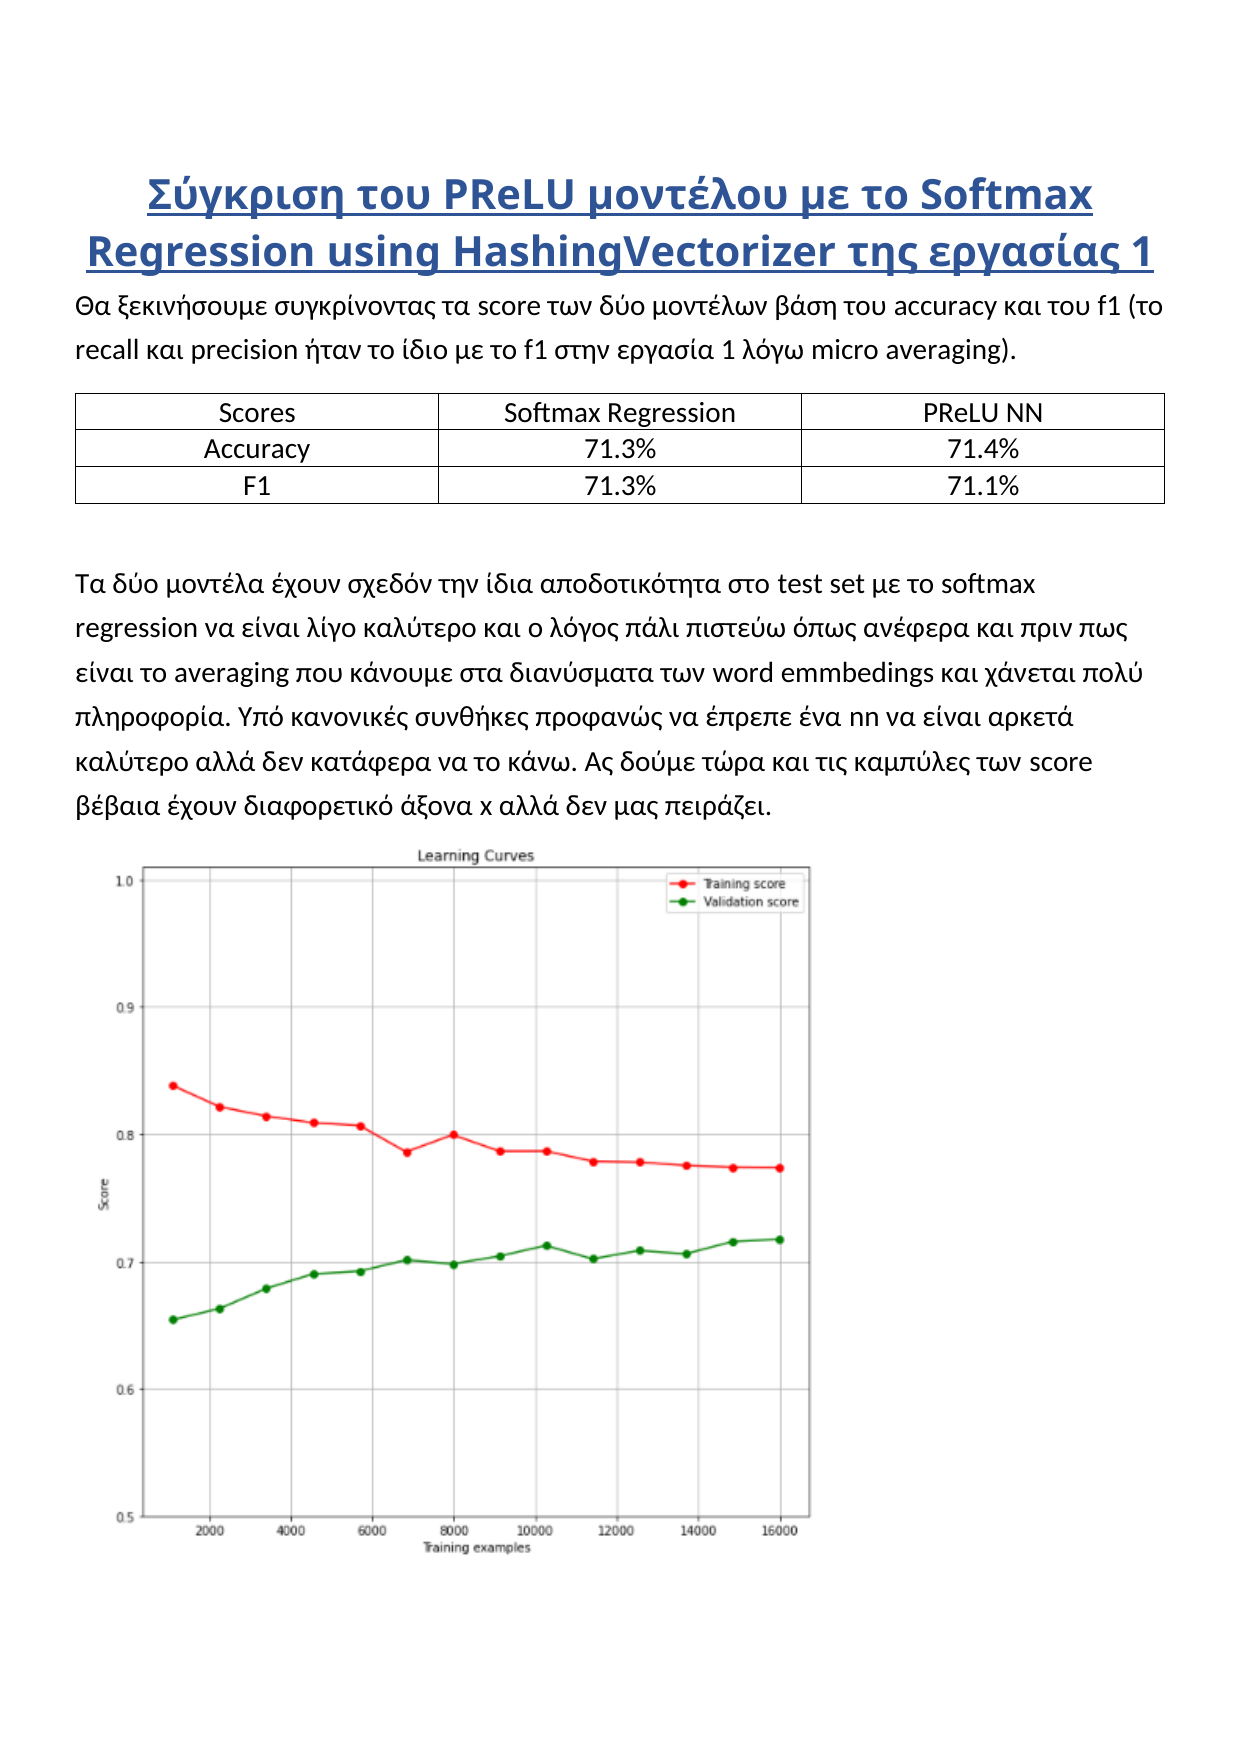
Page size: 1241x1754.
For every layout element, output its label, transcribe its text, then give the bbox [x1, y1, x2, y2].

table_cell F1 [76, 467, 438, 503]
text Θα ξεκινήσουμε συγκρίνοντας τα score των δύο μοντέλων βάση του accuracy και του f1 (το recall και precision ήταν το ίδιο με το f1 στην εργασία 1 λόγω micro averaging). [75, 287, 1165, 367]
table_cell 71.3% [439, 467, 801, 503]
table_cell 71.4% [802, 430, 1164, 466]
table_cell Accuracy [76, 430, 438, 466]
table_header Softmax Regression [439, 394, 801, 429]
table_cell 71.3% [439, 430, 801, 466]
table_cell 71.1% [802, 467, 1164, 503]
subtitle Σύγκριση του PReLU μοντέλου με το Softmax Regression using HashingVectorizer της εργασίας 1 [75, 165, 1165, 279]
text Τα δύο μοντέλα έχουν σχεδόν την ίδια αποδοτικότητα στο test set με το softmax regression να είναι λίγο καλύτερο και ο λόγος πάλι πιστεύω όπως ανέφερα και πριν πως είναι το averaging που κάνουμε στα διανύσματα των word emmbedings και χάνεται πολύ πληροφορία. Υπό κανονικές συνθήκες προφανώς να έπρεπε ένα nn να είναι αρκετά καλύτερο αλλά δεν κατάφερα να το κάνω. Ας δούμε τώρα και τις καμπύλες των score βέβαια έχουν διαφορετικό άξονα x αλλά δεν μας πειράζει. [75, 565, 1165, 823]
table_header PReLU NN [802, 394, 1164, 429]
picture [75, 848, 857, 1578]
table_header Scores [76, 394, 438, 429]
